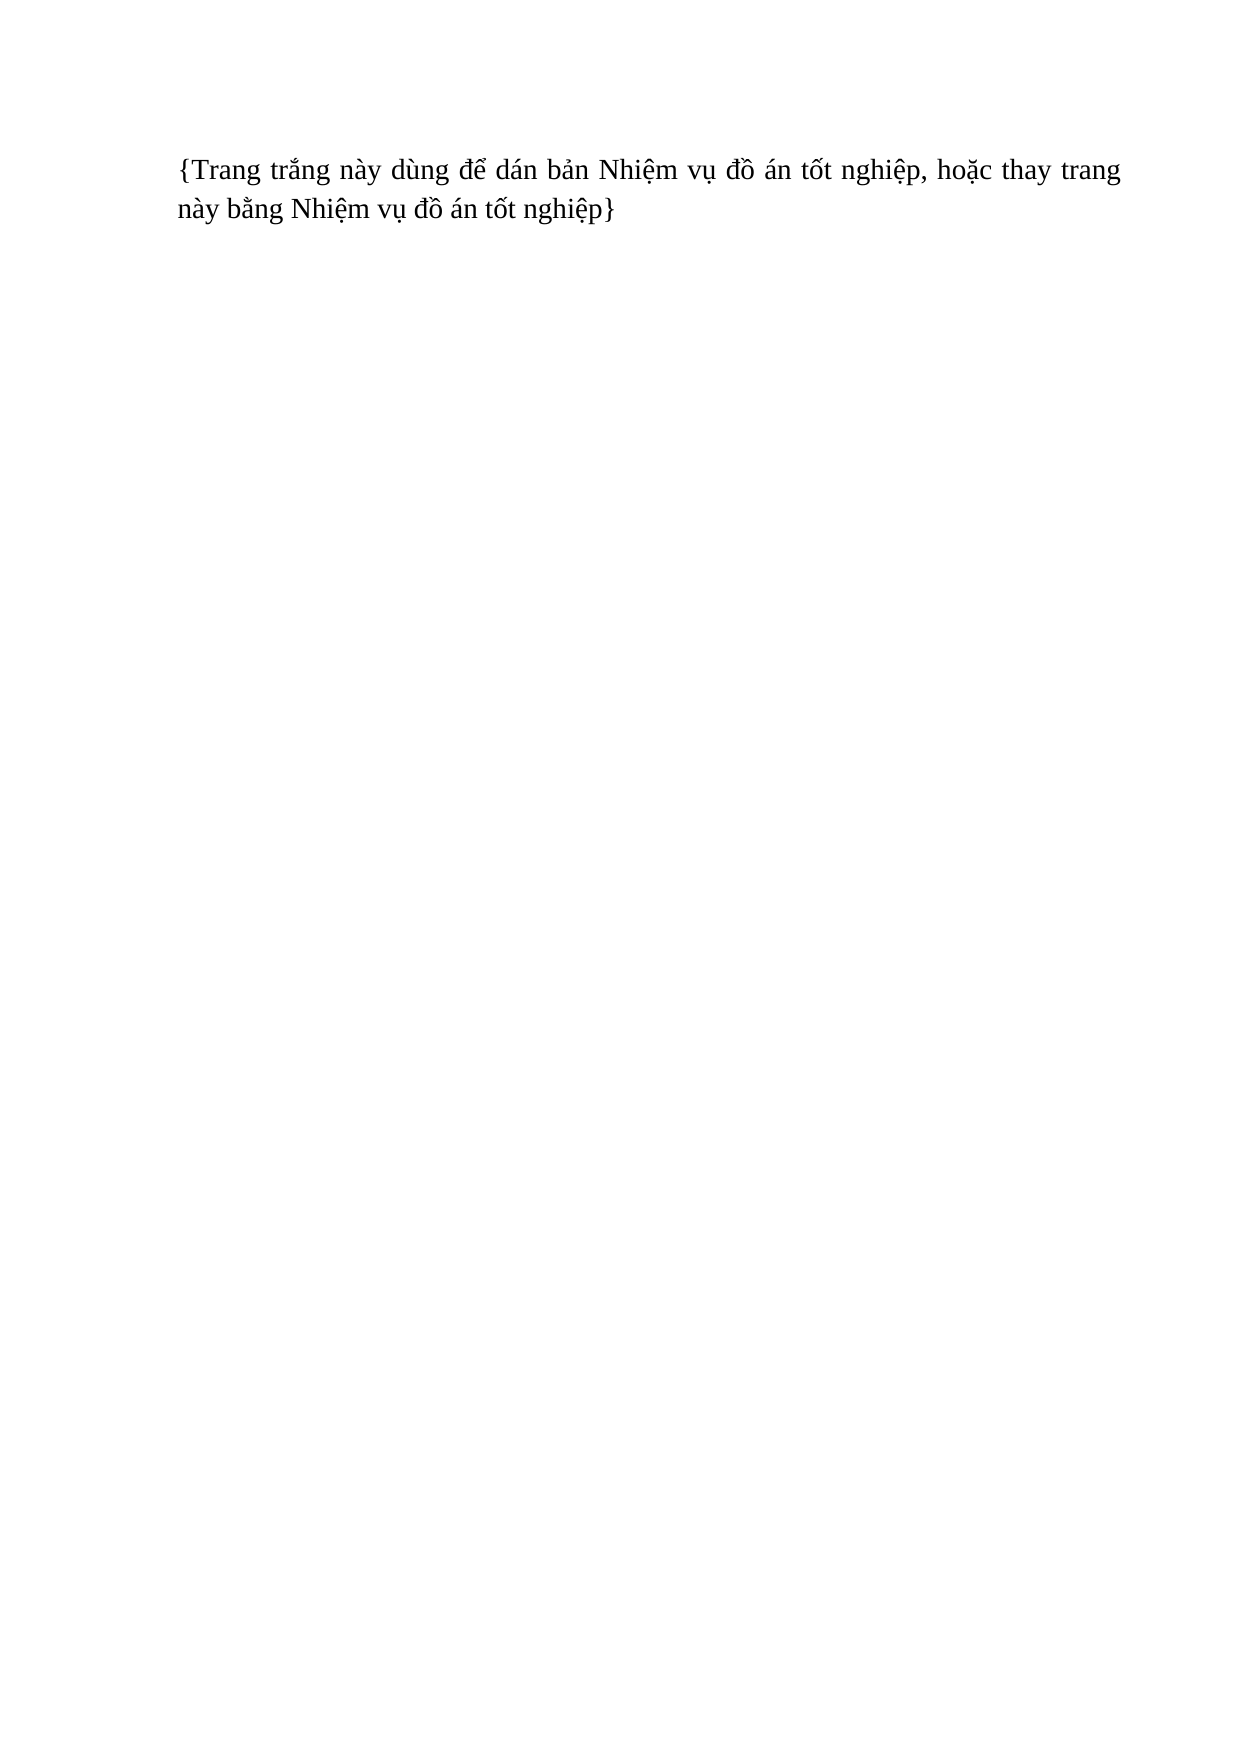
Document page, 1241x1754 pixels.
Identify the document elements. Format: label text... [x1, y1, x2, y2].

text {Trang trắng này dùng để dán bản Nhiệm vụ đồ án tốt nghiệp, hoặc thay trang này bằng Nhiệm vụ đồ án tốt nghiệp} [177, 148, 1122, 227]
